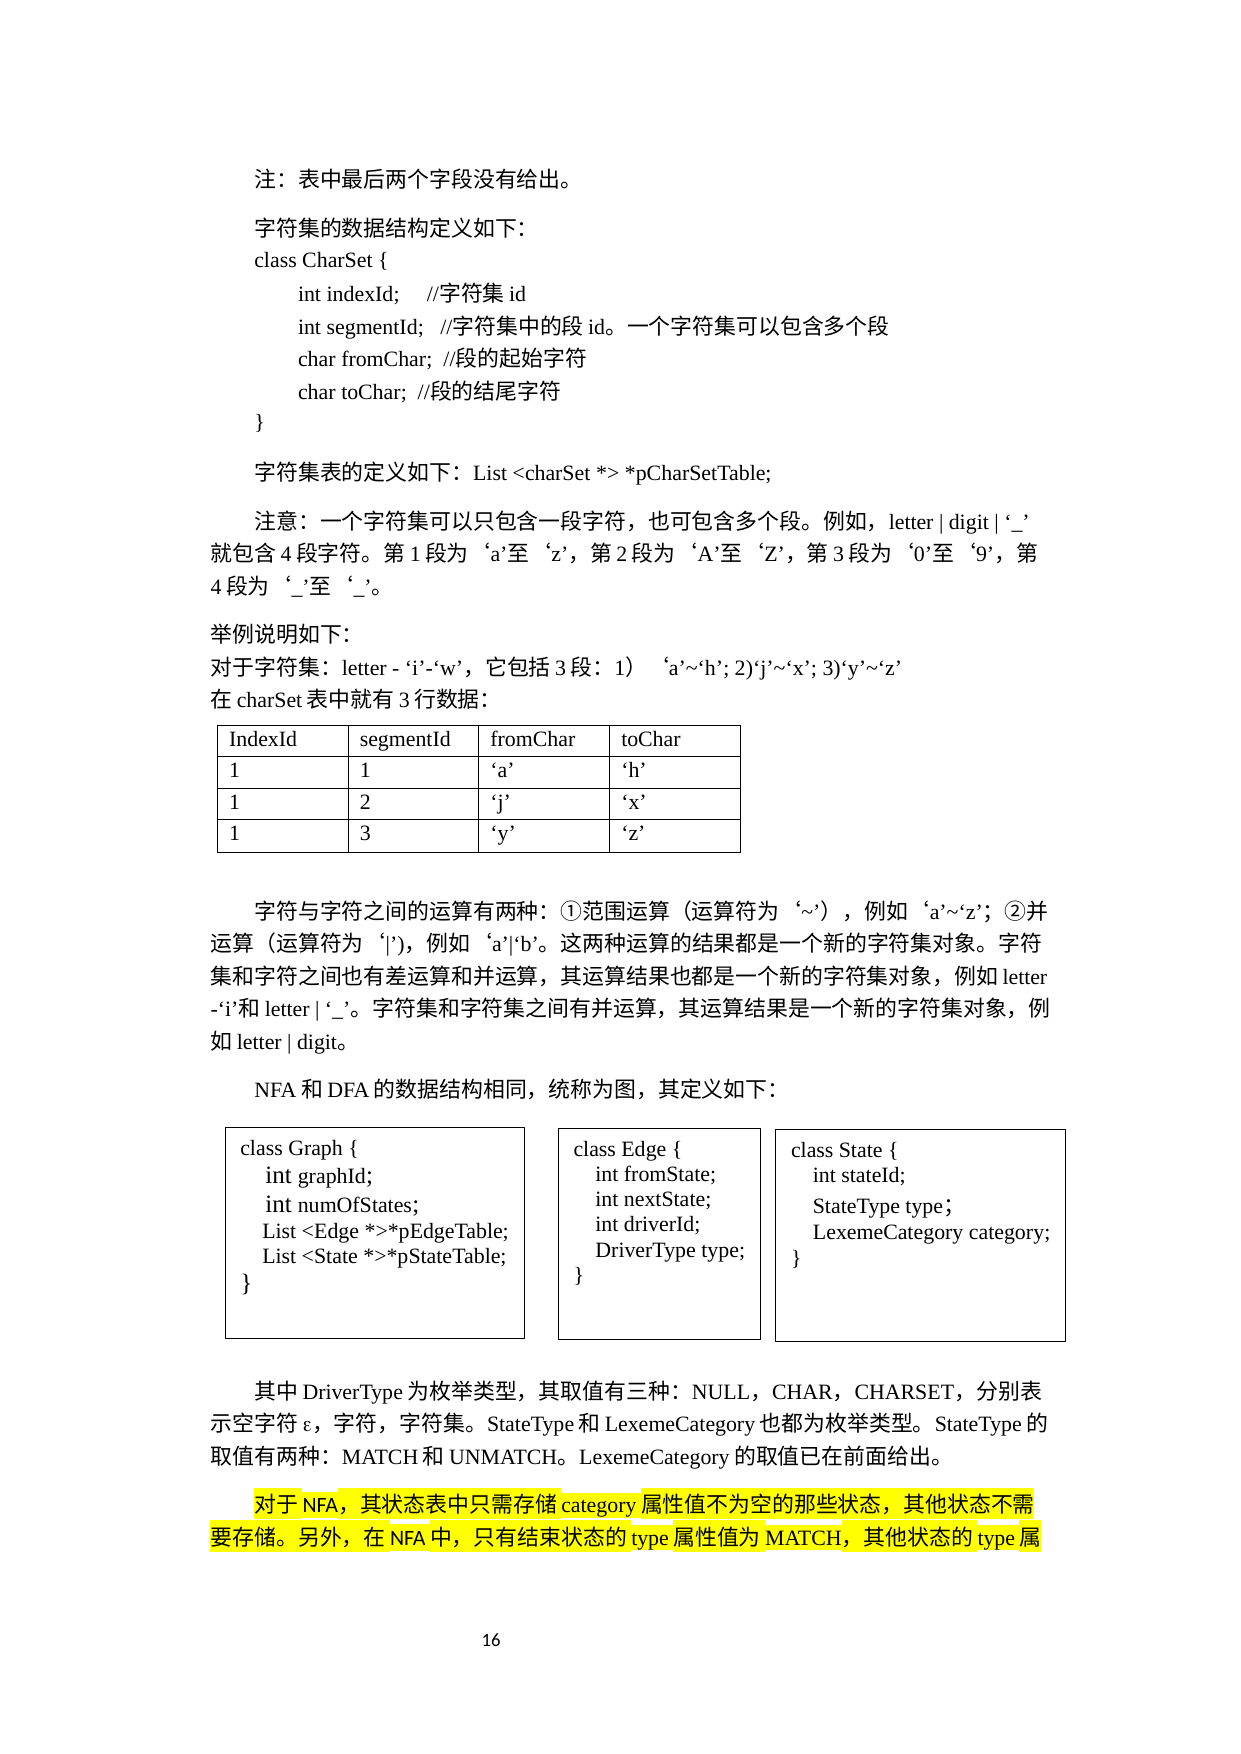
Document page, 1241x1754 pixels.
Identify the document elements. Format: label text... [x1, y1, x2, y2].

text 注：表中最后两个字段没有给出。 [210, 162, 1053, 194]
text 在charSet表中就有3行数据： [210, 682, 1053, 714]
table_cell 1 [218, 789, 348, 819]
text 字符与字符之间的运算有两种：①范围运算（运算符为‘~’），例如‘a’~‘z’；②并运算（运算符为‘|’)，例如‘a’|‘b’。这两种运算的结果都是一个新的字符集对象。字符集和字符之间也有差运算和并运算，其运算结果也都是一个新的字符集对象，例如letter -‘i’和letter | ‘_’。字符集和字符集之间有并运算，其运算结果是一个新的字符集对象，例如letter | digit。 [210, 893, 1053, 1056]
text } [210, 406, 1053, 438]
table_cell ‘j’ [479, 789, 609, 819]
table_cell 2 [349, 789, 478, 819]
table_cell 1 [218, 757, 348, 788]
table_header segmentId [349, 726, 478, 756]
table_cell 1 [349, 757, 478, 788]
table_cell ‘h’ [610, 757, 740, 788]
table_header IndexId [218, 726, 348, 756]
text int segmentId; //字符集中的段id。一个字符集可以包含多个段 [210, 308, 1053, 341]
text 举例说明如下： [210, 617, 1053, 649]
text 字符集表的定义如下：List <charSet *> *pCharSetTable; [210, 454, 1053, 487]
text char fromChar; //段的起始字符 [210, 341, 1053, 373]
text class CharSet { [210, 243, 1053, 276]
table_cell 1 [218, 820, 348, 852]
text 注意：一个字符集可以只包含一段字符，也可包含多个段。例如，letter | digit | ‘_’ 就包含4段字符。第1段为‘a’至‘z’，第2段为‘A’至‘Z’，第3段为‘0’至‘9’，第4段为‘_’至‘_’。 [210, 503, 1053, 601]
table_header toChar [610, 726, 740, 756]
text char toChar; //段的结尾字符 [210, 373, 1053, 406]
table_cell ‘x’ [610, 789, 740, 819]
text int indexId; //字符集id [210, 276, 1053, 308]
text 其中DriverType为枚举类型，其取值有三种：NULL，CHAR，CHARSET，分别表示空字符，字符，字符集。StateType和LexemeCategory也都为枚举类型。StateType的取值有两种：MATCH和UNMATCH。LexemeCategory的取值已在前面给出。 [210, 1373, 1053, 1471]
text NFA和DFA的数据结构相同，统称为图，其定义如下： [210, 1072, 1053, 1104]
table_cell ‘z’ [610, 820, 740, 852]
table_cell ‘y’ [479, 820, 609, 852]
table_cell ‘a’ [479, 757, 609, 788]
table_cell 3 [349, 820, 478, 852]
table_header fromChar [479, 726, 609, 756]
text 字符集的数据结构定义如下： [210, 211, 1053, 243]
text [210, 1487, 1053, 1552]
text 对于字符集：letter - ‘i’-‘w’，它包括3段：1）‘a’~‘h’; 2)‘j’~‘x’; 3)‘y’~‘z’ [210, 649, 1053, 682]
